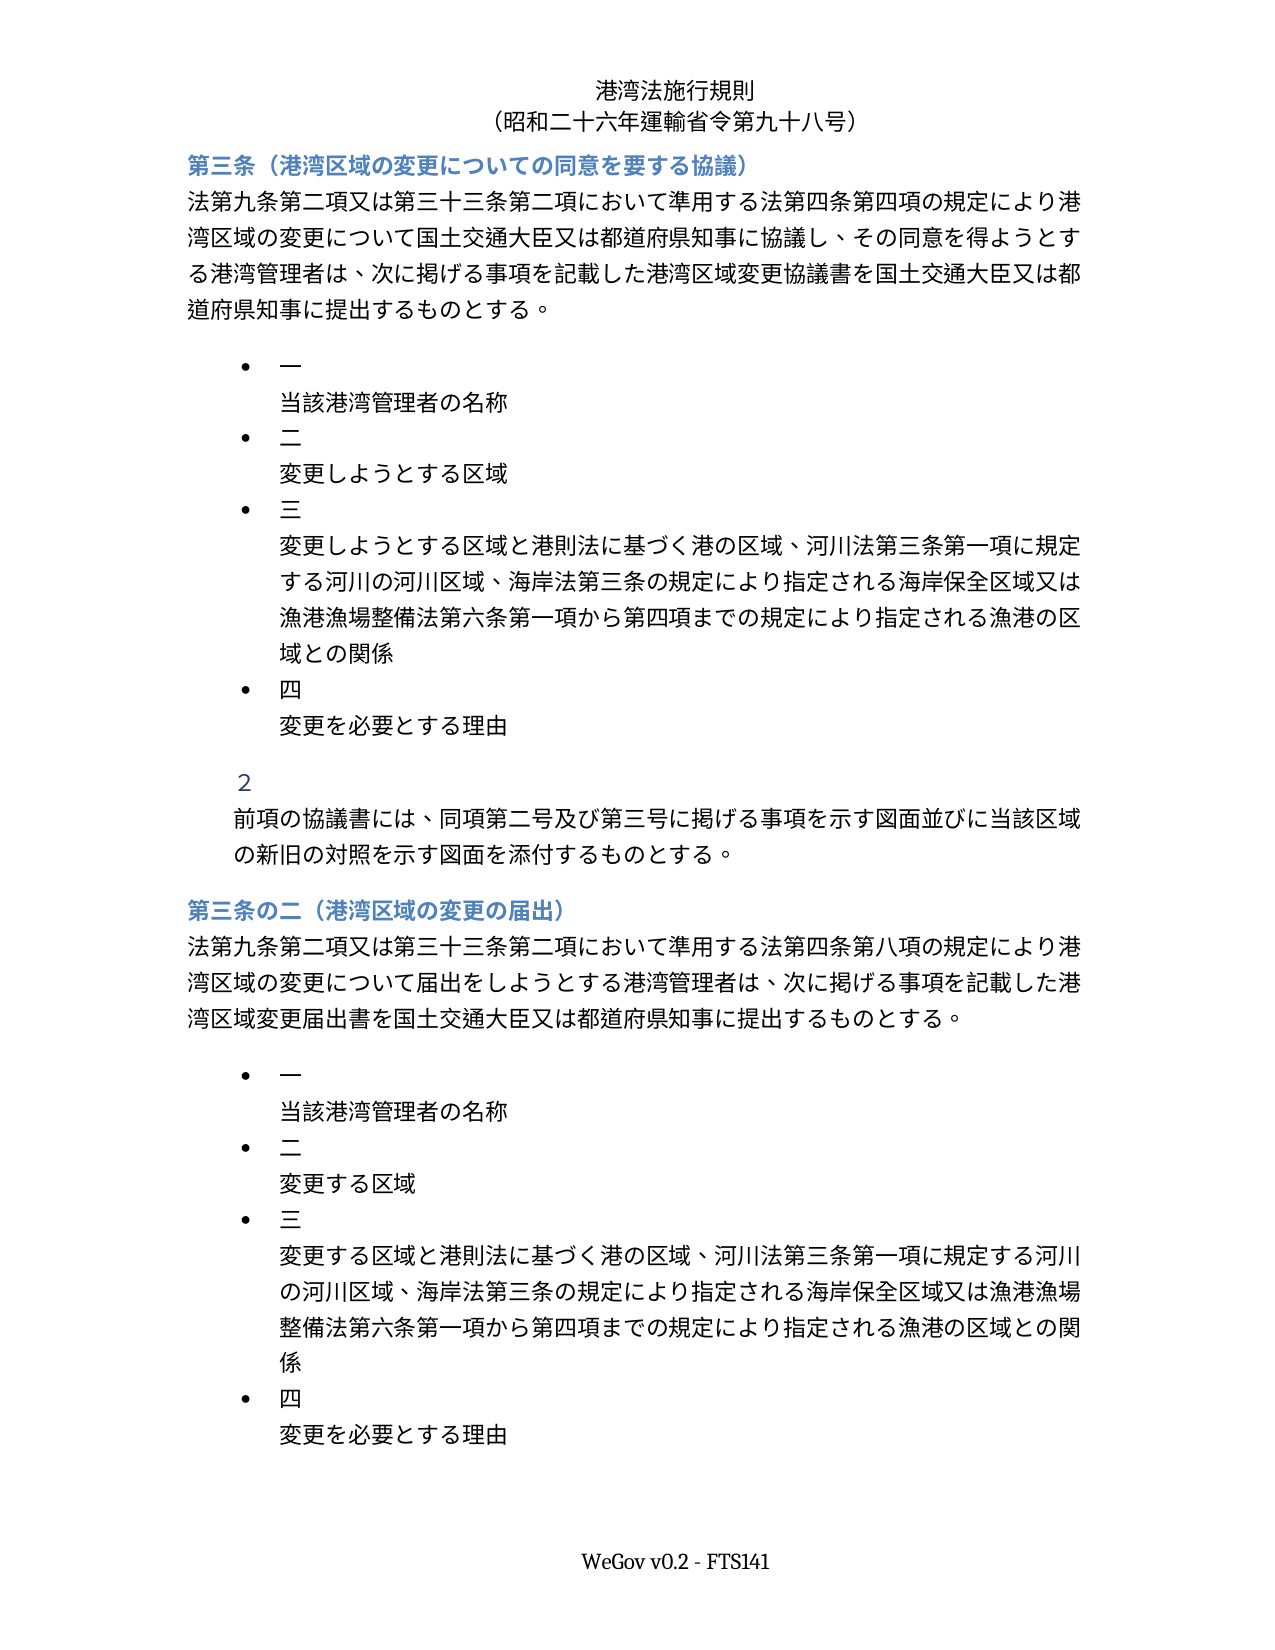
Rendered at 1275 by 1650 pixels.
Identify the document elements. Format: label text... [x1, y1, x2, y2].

text 法第九条第二項又は第三十三条第二項において準用する法第四条第八項の規定により港湾区域の変更について届出をしようとする港湾管理者は、次に掲げる事項を記載した港湾区域変更届出書を国土交通大臣又は都道府県知事に提出するものとする。 [187, 931, 1087, 1034]
list 四 変更を必要とする理由 [242, 674, 1087, 741]
list 一 当該港湾管理者の名称 [242, 351, 1087, 418]
list 四 変更を必要とする理由 [242, 1383, 1087, 1451]
subtitle 第三条（港湾区域の変更についての同意を要する協議） [187, 150, 1087, 181]
list 三 変更する区域と港則法に基づく港の区域、河川法第三条第一項に規定する河川の河川区域、海岸法第三条の規定により指定される海岸保全区域又は漁港漁場整備法第六条第一項から第四項までの規定により指定される漁港の区域との関係 [242, 1204, 1087, 1379]
list 三 変更しようとする区域と港則法に基づく港の区域、河川法第三条第一項に規定する河川の河川区域、海岸法第三条の規定により指定される海岸保全区域又は漁港漁場整備法第六条第一項から第四項までの規定により指定される漁港の区域との関係 [242, 494, 1087, 669]
list 二 変更しようとする区域 [242, 422, 1087, 489]
text 前項の協議書には、同項第二号及び第三号に掲げる事項を示す図面並びに当該区域の新旧の対照を示す図面を添付するものとする。 [233, 803, 1087, 870]
subtitle 第三条の二（港湾区域の変更の届出） [187, 895, 1087, 927]
list 一 当該港湾管理者の名称 [242, 1060, 1087, 1127]
text 法第九条第二項又は第三十三条第二項において準用する法第四条第四項の規定により港湾区域の変更について国土交通大臣又は都道府県知事に協議し、その同意を得ようとする港湾管理者は、次に掲げる事項を記載した港湾区域変更協議書を国土交通大臣又は都道府県知事に提出するものとする。 [187, 186, 1087, 325]
list 二 変更する区域 [242, 1132, 1087, 1199]
subtitle ２ [233, 767, 1087, 798]
